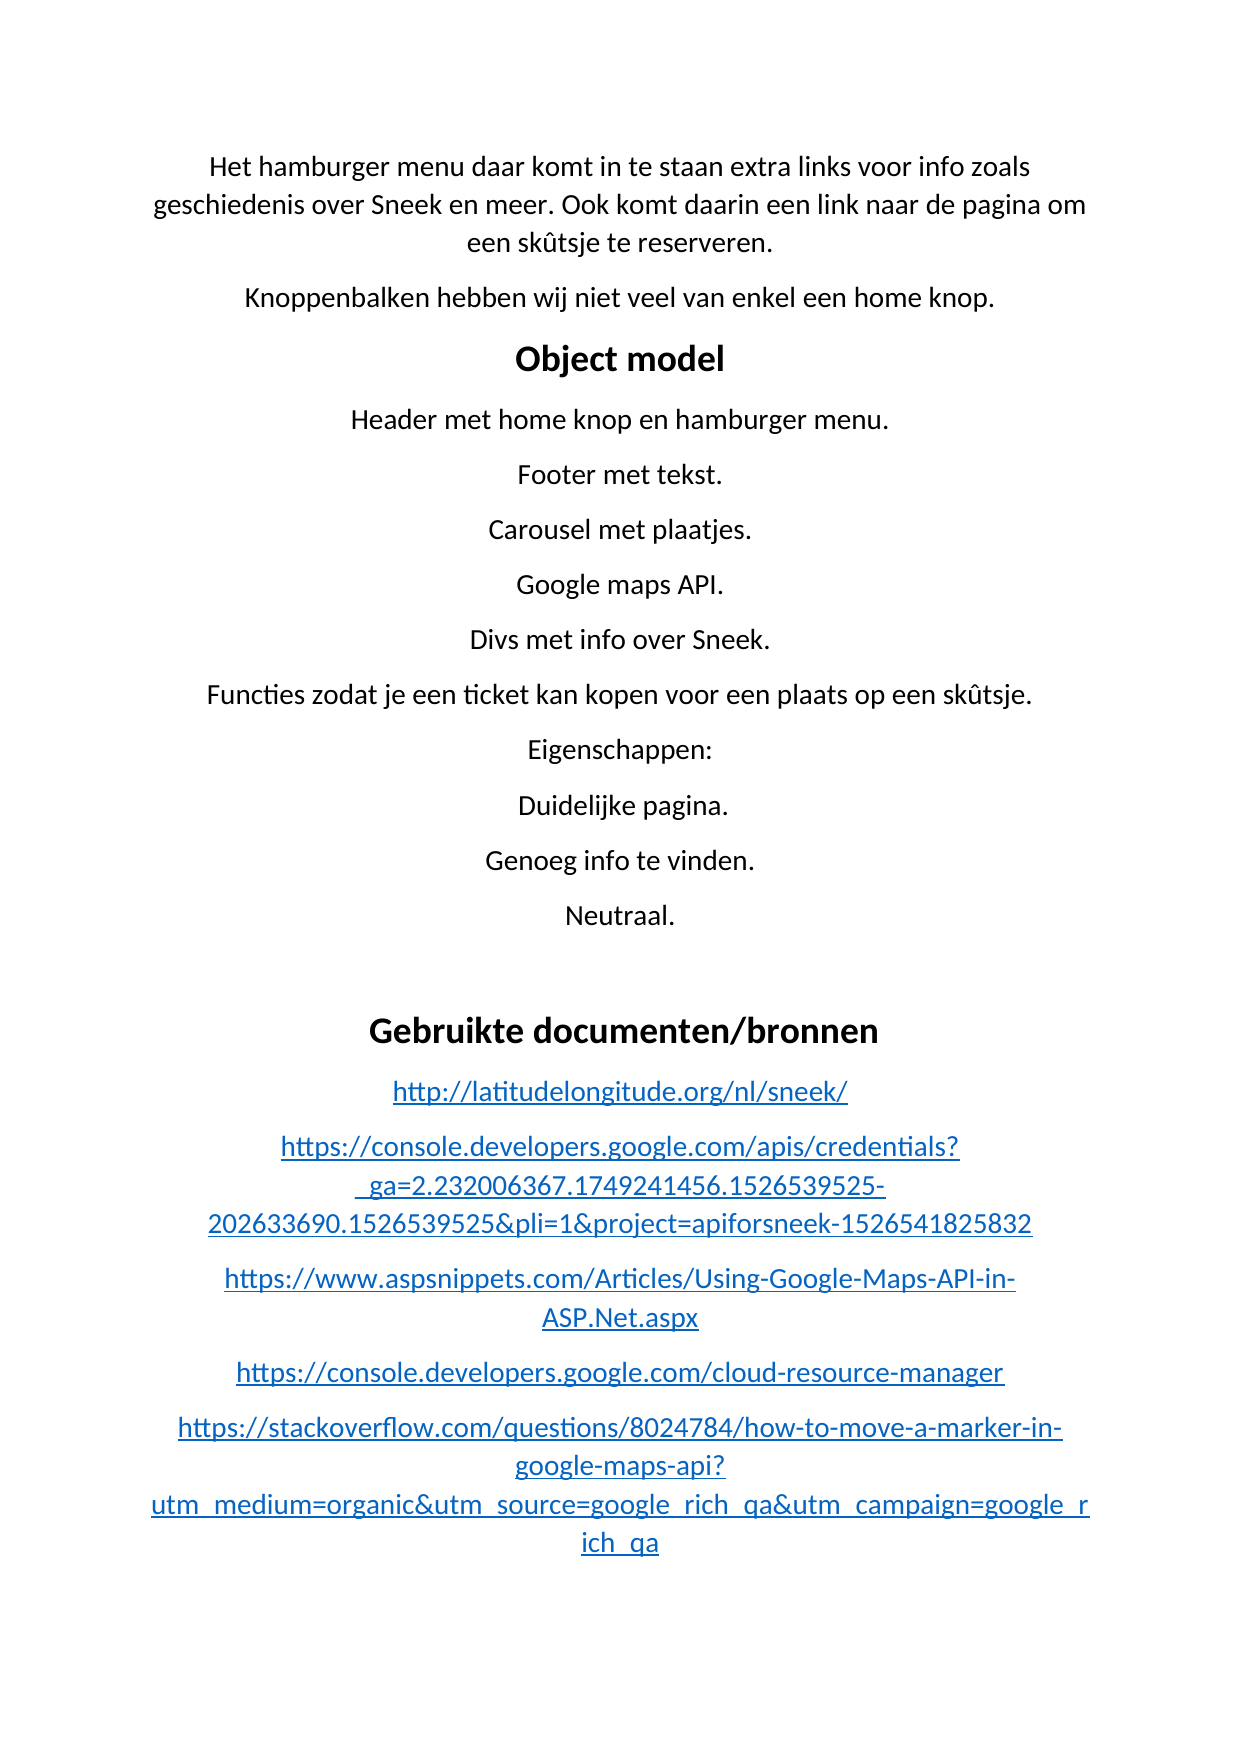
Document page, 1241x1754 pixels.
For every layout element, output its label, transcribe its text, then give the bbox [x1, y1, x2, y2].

text https://www.aspsnippets.com/Articles/Using-Google-Maps-API-in-ASP.Net.aspx [148, 1260, 1093, 1334]
text Header met home knop en hamburger menu. [148, 401, 1093, 436]
text Neutraal. [148, 897, 1093, 932]
text Divs met info over Sneek. [148, 621, 1093, 657]
text Gebruikte documenten/bronnen [295, 1007, 1093, 1053]
text Object model [148, 335, 1093, 381]
text Footer met tekst. [148, 456, 1093, 492]
text https://console.developers.google.com/cloud-resource-manager [148, 1354, 1093, 1389]
text Duidelijke pagina. [148, 787, 1093, 822]
text Genoeg info te vinden. [148, 842, 1093, 877]
text Carousel met plaatjes. [148, 511, 1093, 547]
text Eigenschappen: [148, 731, 1093, 767]
text Het hamburger menu daar komt in te staan extra links voor info zoals geschiedenis over Sneek en meer. Ook komt daarin een link naar de pagina om een skûtsje te reserveren. [148, 148, 1093, 260]
text Functies zodat je een ticket kan kopen voor een plaats op een skûtsje. [148, 676, 1093, 712]
text Google maps API. [148, 566, 1093, 602]
text http://latitudelongitude.org/nl/sneek/ [148, 1073, 1093, 1109]
text Knoppenbalken hebben wij niet veel van enkel een home knop. [148, 279, 1093, 315]
